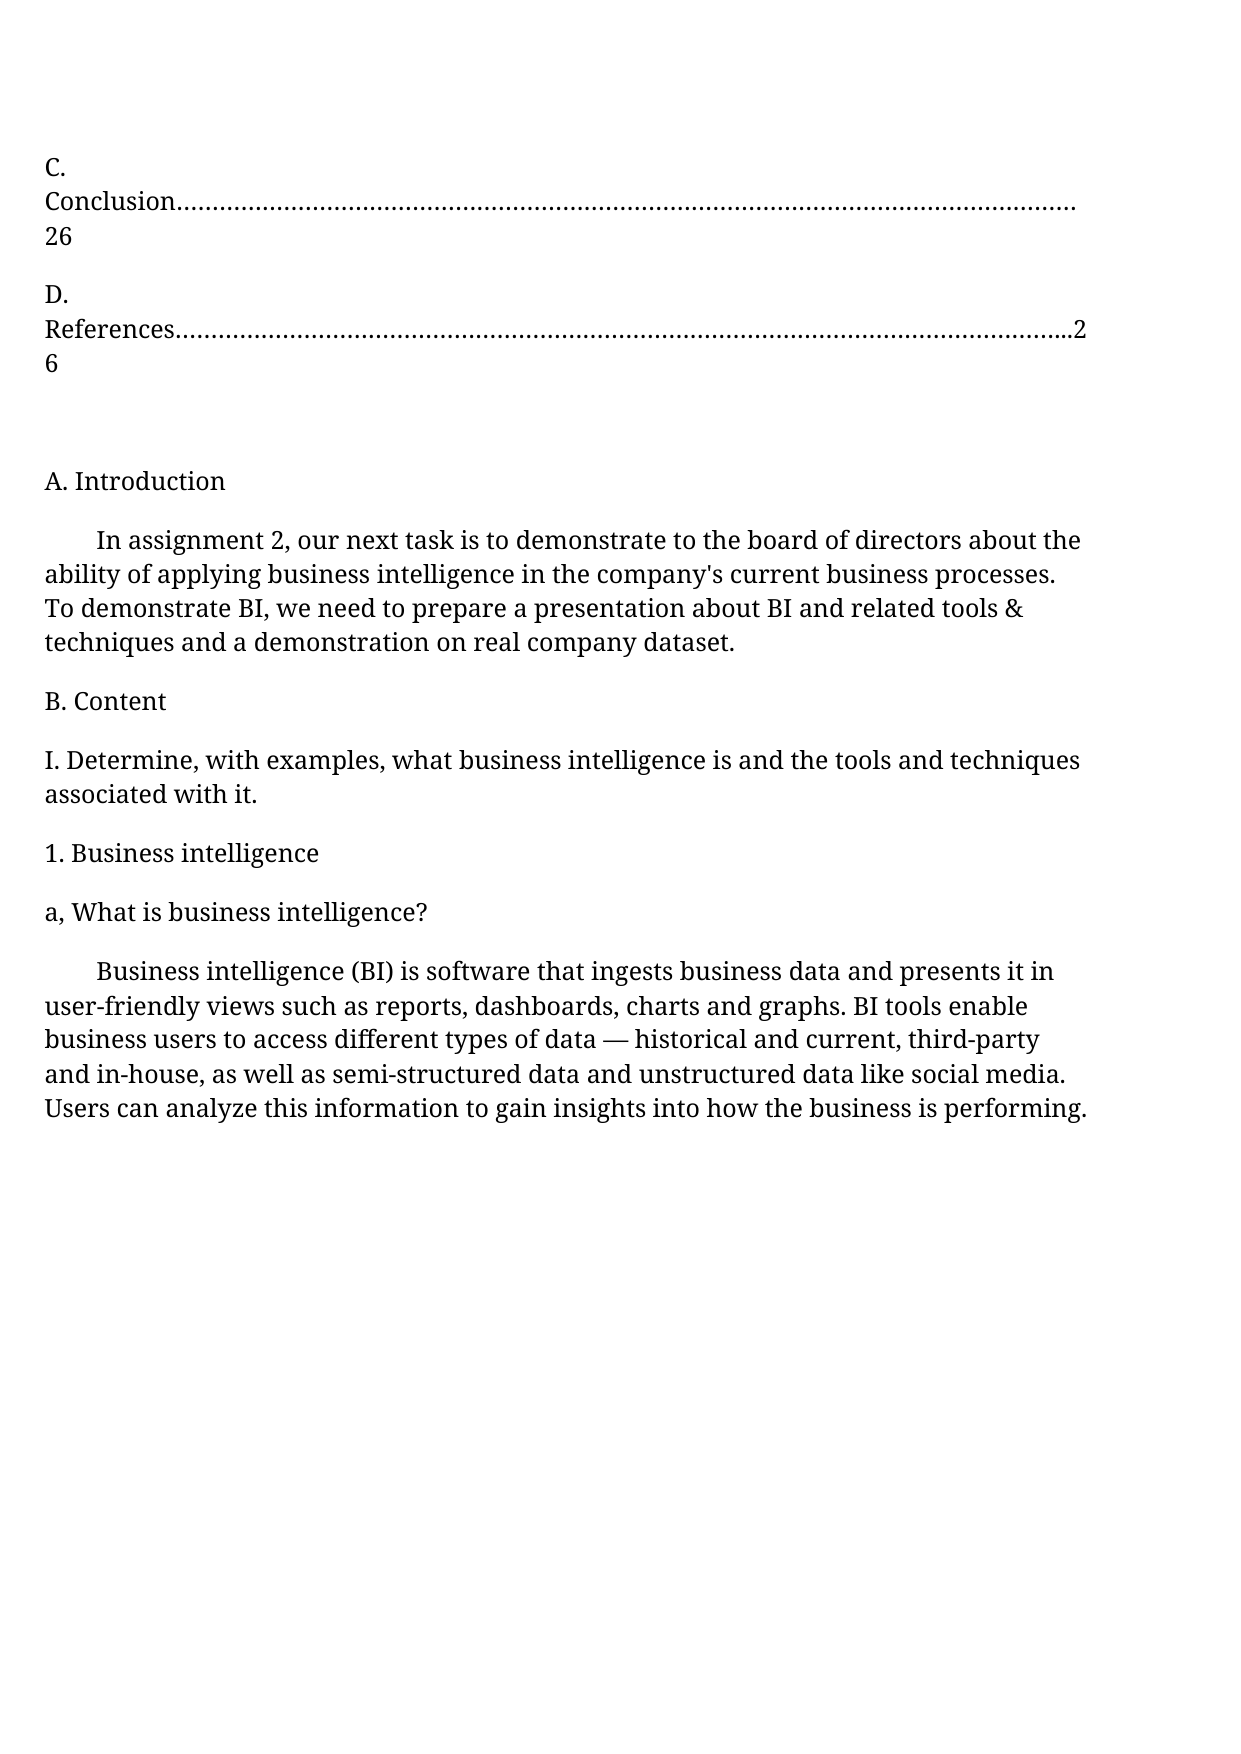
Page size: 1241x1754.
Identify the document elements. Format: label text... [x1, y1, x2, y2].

text In assignment 2, our next task is to demonstrate to the board of directors about the ability of applying business intelligence in the company's current business processes. To demonstrate BI, we need to prepare a presentation about BI and related tools & techniques and a demonstration on real company dataset. [44, 522, 1090, 659]
text A. Introduction [44, 463, 1090, 497]
text Business intelligence (BI) is software that ingests business data and presents it in user-friendly views such as reports, dashboards, charts and graphs. BI tools enable business users to access different types of data — historical and current, third-party and in-house, as well as semi-structured data and unstructured data like social media. Users can analyze this information to gain insights into how the business is performing. [44, 954, 1090, 1124]
text C. Conclusion………………………………………………………………………………………………………………26 [44, 150, 1090, 252]
text a, What is business intelligence? [44, 895, 1090, 929]
text I. Determine, with examples, what business intelligence is and the tools and techniques associated with it. [44, 743, 1090, 811]
text B. Content [44, 684, 1090, 718]
text D. References……………………………………………………………………………………………………………...26 [44, 277, 1090, 379]
text 1. Business intelligence [44, 836, 1090, 870]
